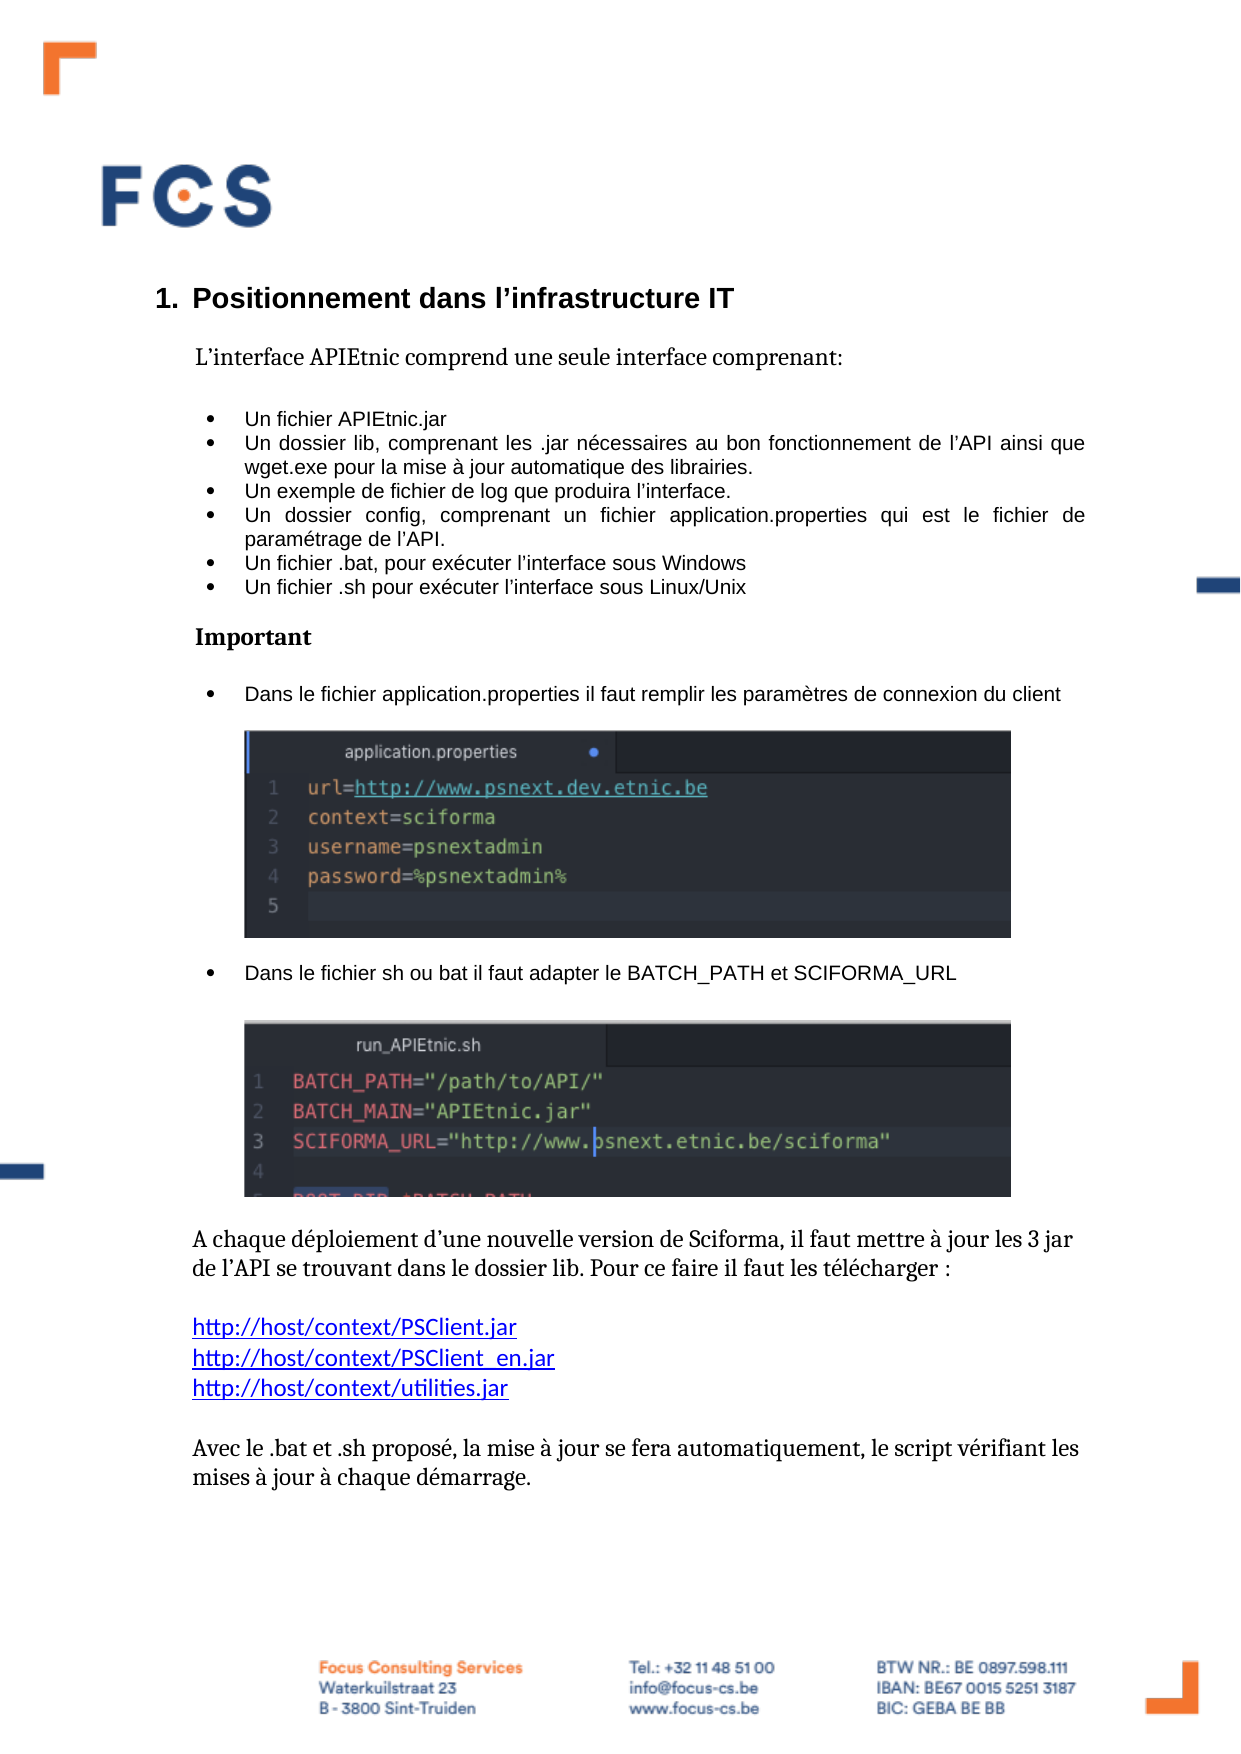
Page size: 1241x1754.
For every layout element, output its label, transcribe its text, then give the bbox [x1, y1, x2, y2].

text http://host/context/utilities.jar [192, 1373, 1093, 1403]
subtitle Positionnement dans l’infrastructure IT [155, 281, 1093, 314]
picture [244, 730, 1011, 938]
list Un exemple de fichier de log que produira l’interface. [207, 479, 1087, 503]
list Un dossier config, comprenant un fichier application.properties qui est le fichier de paramétrage de l’API. [207, 503, 1087, 551]
text Avec le .bat et .sh proposé, la mise à jour se fera automatiquement, le script vérifiant les mises à jour à chaque démarrage. [192, 1434, 1093, 1491]
text L’interface APIEtnic comprend une seule interface comprenant: [195, 343, 1087, 372]
list Un fichier .bat, pour exécuter l’interface sous Windows [207, 551, 1087, 575]
text http://host/context/PSClient.jar [192, 1312, 1093, 1342]
list Dans le fichier sh ou bat il faut adapter le BATCH_PATH et SCIFORMA_URL [207, 961, 1087, 985]
text Important [195, 623, 1087, 652]
picture [244, 1020, 1011, 1197]
text http://host/context/PSClient_en.jar [192, 1342, 1093, 1373]
list Un dossier lib, comprenant les .jar nécessaires au bon fonctionnement de l’API ainsi que wget.exe pour la mise à jour automatique des librairies. [207, 431, 1087, 479]
list Un fichier .sh pour exécuter l’interface sous Linux/Unix [207, 575, 1087, 599]
list Dans le fichier application.properties il faut remplir les paramètres de connexion du client [207, 682, 1087, 706]
list Un fichier APIEtnic.jar [207, 407, 1087, 431]
